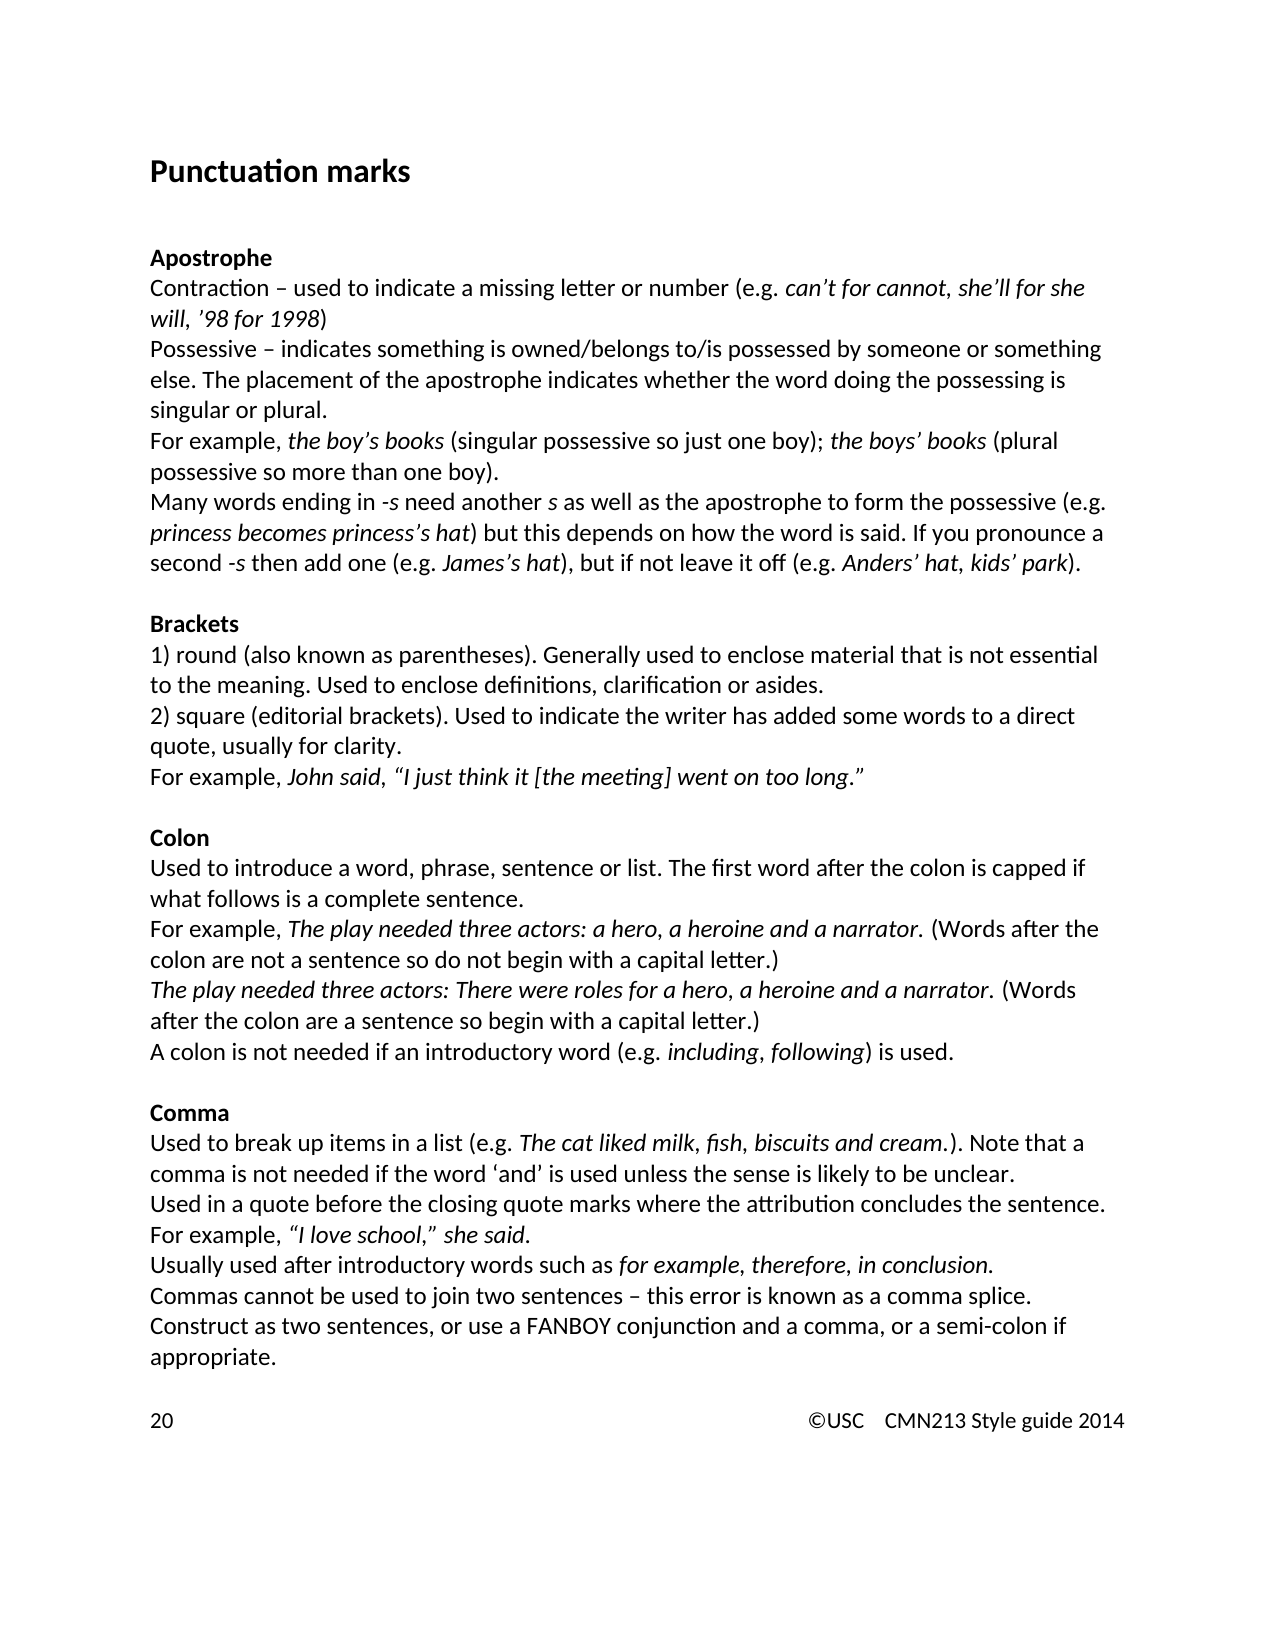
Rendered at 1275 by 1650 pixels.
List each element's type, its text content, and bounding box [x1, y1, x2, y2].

text Colon [150, 822, 1125, 852]
text Used to break up items in a list (e.g. The cat liked milk, fish, biscuits and cream.). Note that a comma is not needed if the word ‘and’ is used unless the sense is likely to be unclear. [150, 1127, 1125, 1188]
text A colon is not needed if an introductory word (e.g. including, following) is used. [150, 1036, 1125, 1066]
text Brackets [150, 608, 1125, 639]
text Many words ending in -s need another s as well as the apostrophe to form the possessive (e.g. princess becomes princess’s hat) but this depends on how the word is said. If you pronounce a second -s then add one (e.g. James’s hat), but if not leave it off (e.g. Anders’ hat, kids’ park). [150, 486, 1125, 578]
text For example, John said, “I just think it [the meeting] went on too long.” [150, 761, 1125, 791]
text 2) square (editorial brackets). Used to indicate the writer has added some words to a direct quote, usually for clarity. [150, 700, 1125, 761]
text For example, “I love school,” she said. [150, 1219, 1125, 1249]
text Usually used after introductory words such as for example, therefore, in conclusion. [150, 1249, 1125, 1280]
text Punctuation marks [150, 150, 1125, 191]
text The play needed three actors: There were roles for a hero, a heroine and a narrator. (Words after the colon are a sentence so begin with a capital letter.) [150, 974, 1125, 1036]
text For example, the boy’s books (singular possessive so just one boy); the boys’ books (plural possessive so more than one boy). [150, 425, 1125, 486]
text Used to introduce a word, phrase, sentence or list. The first word after the colon is capped if what follows is a complete sentence. [150, 852, 1125, 913]
text Commas cannot be used to join two sentences – this error is known as a comma splice. Construct as two sentences, or use a FANBOY conjunction and a comma, or a semi-colon if appropriate. [150, 1280, 1125, 1371]
text Possessive – indicates something is owned/belongs to/is possessed by someone or something else. The placement of the apostrophe indicates whether the word doing the possessing is singular or plural. [150, 334, 1125, 425]
text Apostrophe [150, 242, 1125, 273]
text Comma [150, 1097, 1125, 1127]
text For example, The play needed three actors: a hero, a heroine and a narrator. (Words after the colon are not a sentence so do not begin with a capital letter.) [150, 913, 1125, 974]
text 1) round (also known as parentheses). Generally used to enclose material that is not essential to the meaning. Used to enclose definitions, clarification or asides. [150, 639, 1125, 700]
text Contraction – used to indicate a missing letter or number (e.g. can’t for cannot, she’ll for she will, ’98 for 1998) [150, 273, 1125, 334]
text Used in a quote before the closing quote marks where the attribution concludes the sentence. [150, 1188, 1125, 1219]
